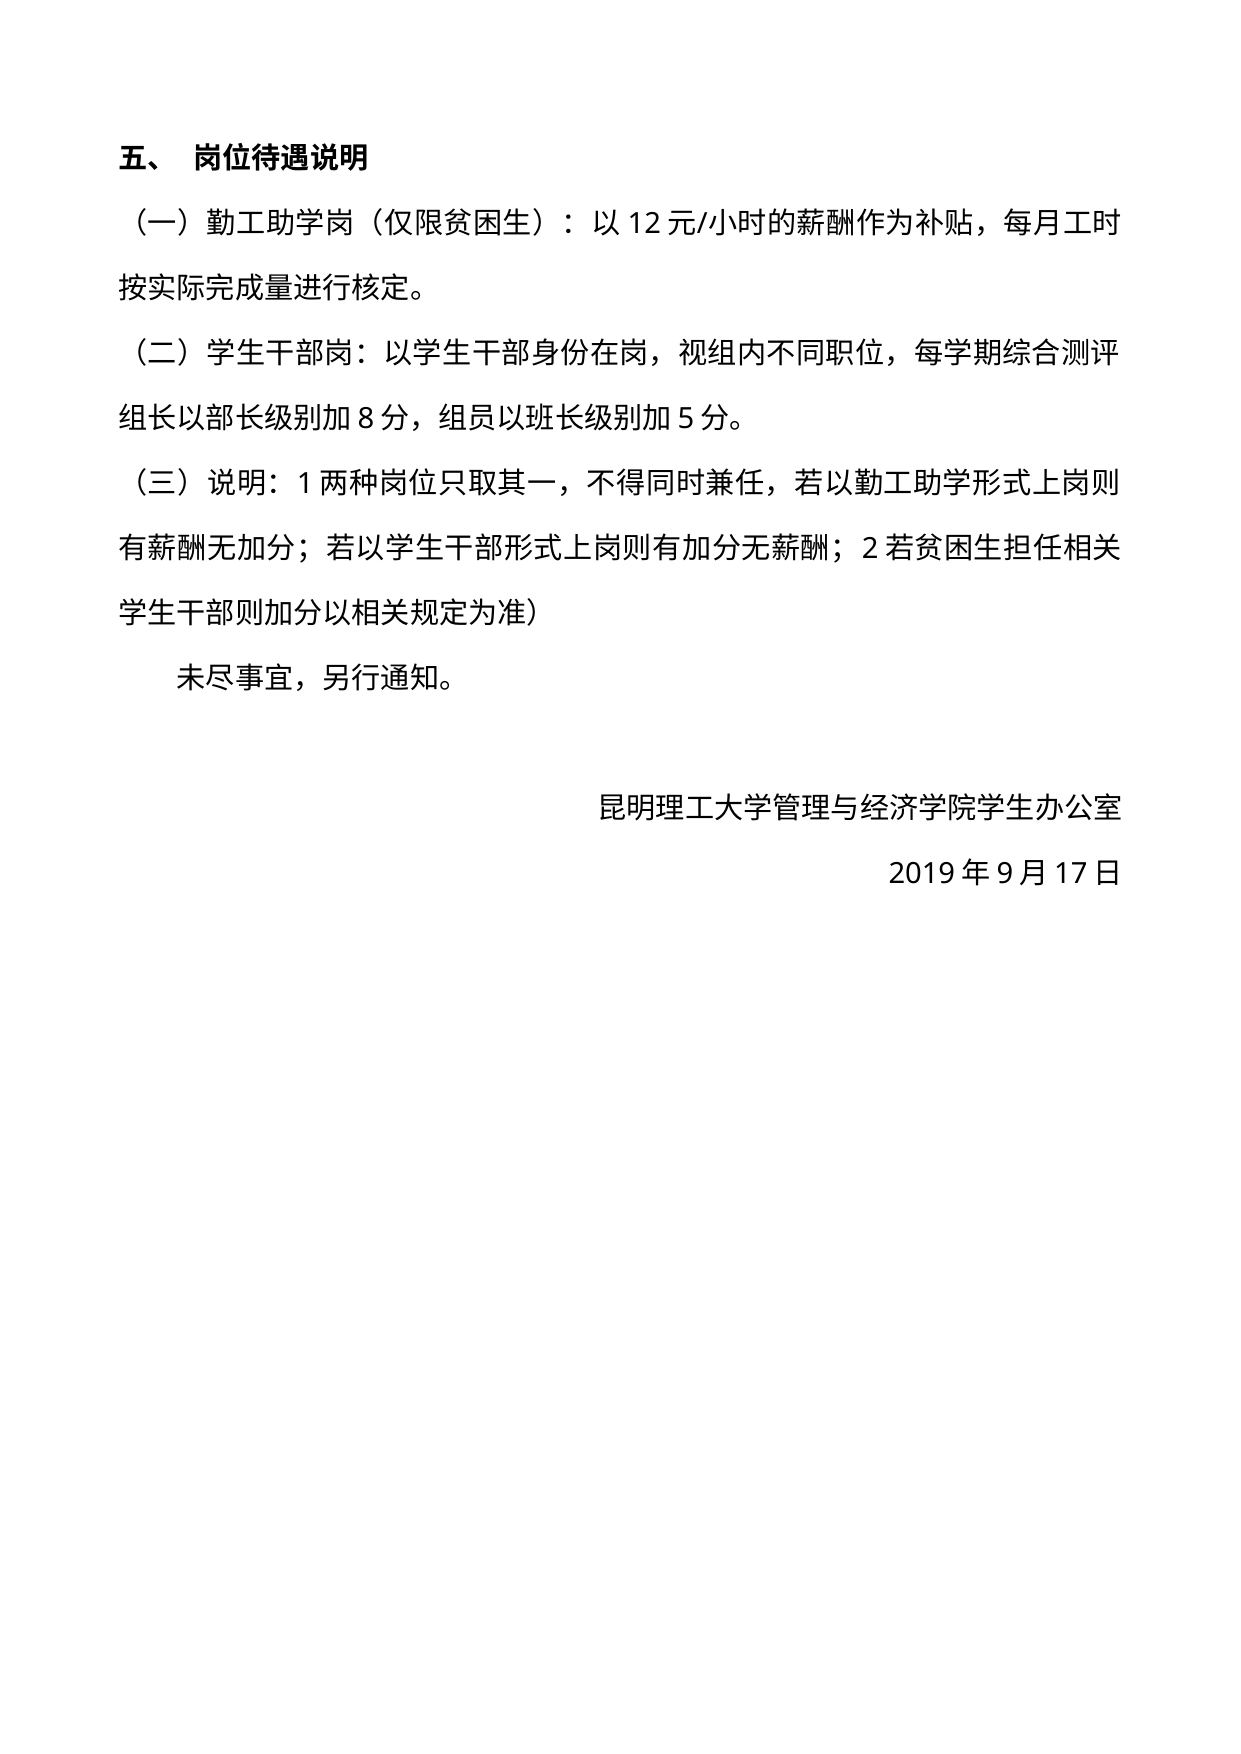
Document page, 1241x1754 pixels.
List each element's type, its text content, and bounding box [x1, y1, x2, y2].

text 2019年9月17日 [118, 838, 1122, 903]
text 昆明理工大学管理与经济学院学生办公室 [118, 773, 1122, 838]
text （三）说明：1两种岗位只取其一，不得同时兼任，若以勤工助学形式上岗则有薪酬无加分；若以学生干部形式上岗则有加分无薪酬；2若贫困生担任相关学生干部则加分以相关规定为准） [118, 448, 1122, 643]
list 岗位待遇说明 [118, 123, 1122, 188]
text 未尽事宜，另行通知。 [118, 643, 1064, 708]
text （一）勤工助学岗（仅限贫困生）：以12元/小时的薪酬作为补贴，每月工时按实际完成量进行核定。 [118, 188, 1122, 318]
text （二）学生干部岗：以学生干部身份在岗，视组内不同职位，每学期综合测评组长以部长级别加8分，组员以班长级别加5分。 [118, 318, 1122, 448]
